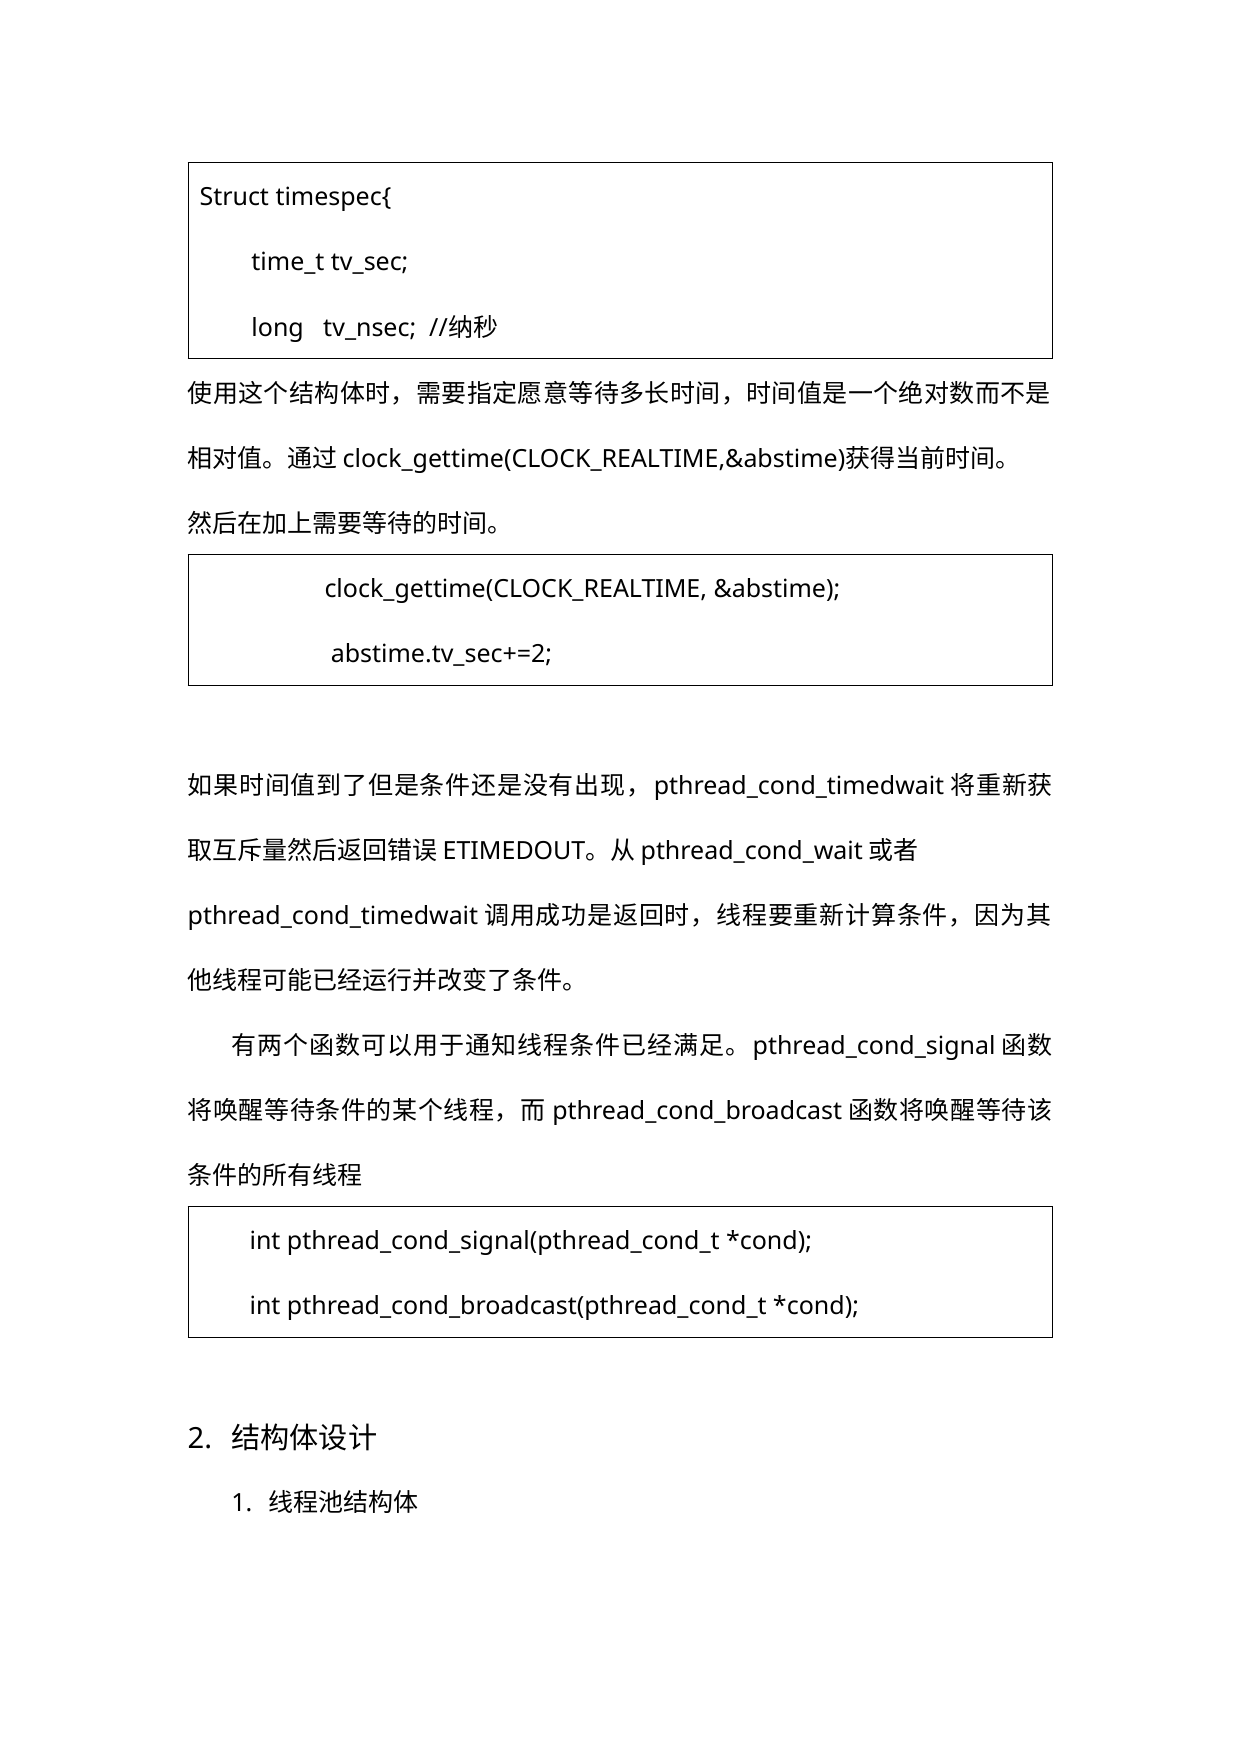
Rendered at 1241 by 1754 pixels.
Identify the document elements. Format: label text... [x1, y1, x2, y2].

text 然后在加上需要等待的时间。 [187, 489, 1053, 554]
table_header Struct timespec{ time_t tv_sec; long tv_nsec; //纳秒 [189, 163, 1052, 358]
list 线程池结构体 [231, 1468, 1053, 1533]
text 如果时间值到了但是条件还是没有出现，pthread_cond_timedwait将重新获取互斥量然后返回错误ETIMEDOUT。从pthread_cond_wait或者 [187, 751, 1053, 881]
text 使用这个结构体时，需要指定愿意等待多长时间，时间值是一个绝对数而不是相对值。通过clock_gettime(CLOCK_REALTIME,&abstime)获得当前时间。 [187, 359, 1053, 489]
table_header int pthread_cond_signal(pthread_cond_t *cond); int pthread_cond_broadcast(pthread_cond_t *cond); [189, 1207, 1052, 1337]
table_header clock_gettime(CLOCK_REALTIME, &abstime); abstime.tv_sec+=2; [189, 555, 1052, 685]
text 有两个函数可以用于通知线程条件已经满足。pthread_cond_signal函数将唤醒等待条件的某个线程，而pthread_cond_broadcast函数将唤醒等待该条件的所有线程 [187, 1011, 1053, 1206]
text pthread_cond_timedwait调用成功是返回时，线程要重新计算条件，因为其他线程可能已经运行并改变了条件。 [187, 881, 1053, 1011]
list 结构体设计 [187, 1403, 1053, 1468]
